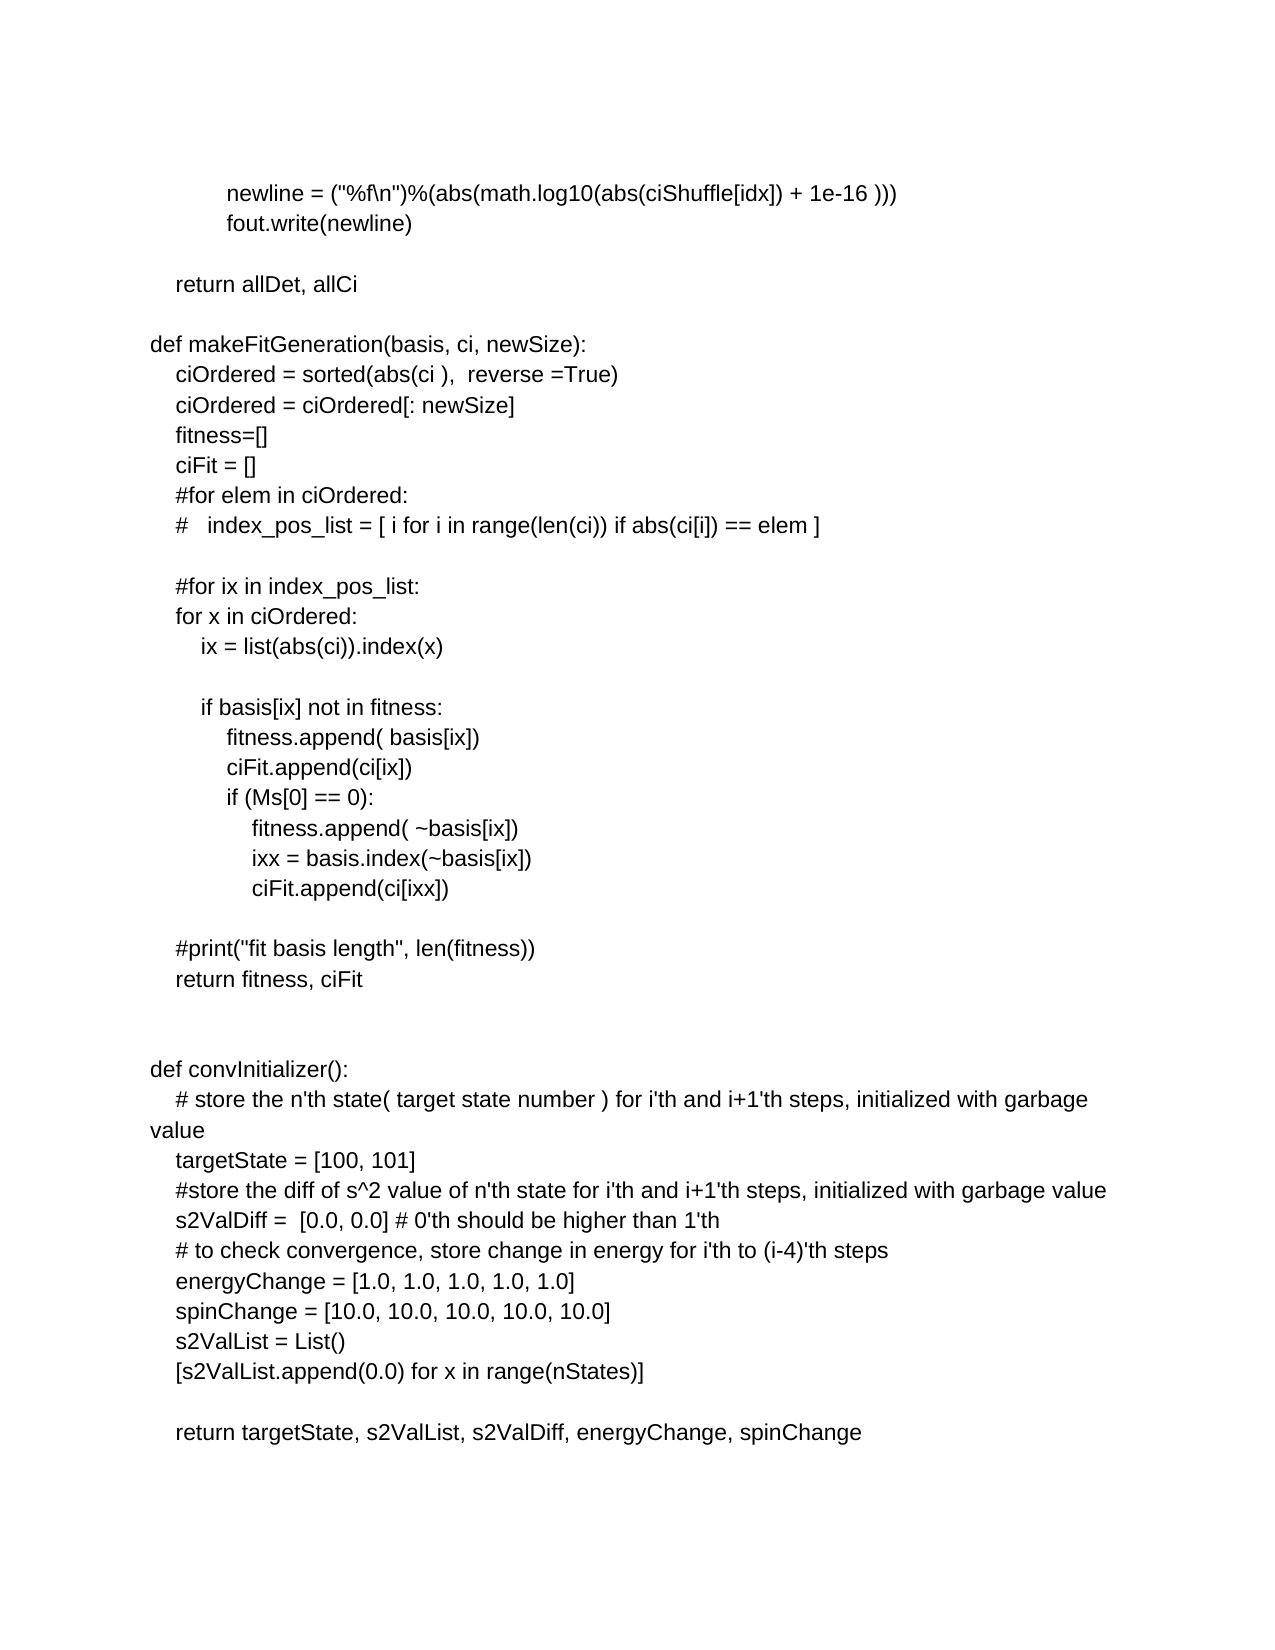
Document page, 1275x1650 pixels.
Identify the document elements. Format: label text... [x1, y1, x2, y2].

text fitness=[] [150, 422, 1125, 448]
text ciFit.append(ci[ixx]) [150, 875, 1125, 901]
text spinChange = [10.0, 10.0, 10.0, 10.0, 10.0] [150, 1298, 1125, 1324]
text fitness.append( ~basis[ix]) [150, 814, 1125, 841]
text if (Ms[0] == 0): [150, 784, 1125, 811]
text # to check convergence, store change in energy for i'th to (i-4)'th steps [150, 1237, 1125, 1264]
text #for ix in index_pos_list: [150, 573, 1125, 599]
text newline = ("%f\n")%(abs(math.log10(abs(ciShuffle[idx]) + 1e-16 ))) [150, 180, 1125, 207]
text ciOrdered = sorted(abs(ci ), reverse =True) [150, 361, 1125, 388]
text fitness.append( basis[ix]) [150, 724, 1125, 750]
text ixx = basis.index(~basis[ix]) [150, 845, 1125, 871]
text ciFit = [] [150, 452, 1125, 478]
text return allDet, allCi [150, 271, 1125, 297]
text def makeFitGeneration(basis, ci, newSize): [150, 331, 1125, 358]
text [s2ValList.append(0.0) for x in range(nStates)] [150, 1358, 1125, 1385]
text return fitness, ciFit [150, 966, 1125, 992]
text # index_pos_list = [ i for i in range(len(ci)) if abs(ci[i]) == elem ] [150, 512, 1125, 539]
text ciOrdered = ciOrdered[: newSize] [150, 392, 1125, 418]
text for x in ciOrdered: [150, 603, 1125, 629]
text ix = list(abs(ci)).index(x) [150, 633, 1125, 660]
text targetState = [100, 101] [150, 1147, 1125, 1173]
text return targetState, s2ValList, s2ValDiff, energyChange, spinChange [150, 1419, 1125, 1445]
text #store the diff of s^2 value of n'th state for i'th and i+1'th steps, initialized with garbage value [150, 1177, 1125, 1203]
text s2ValDiff = [0.0, 0.0] # 0'th should be higher than 1'th [150, 1207, 1125, 1234]
text energyChange = [1.0, 1.0, 1.0, 1.0, 1.0] [150, 1268, 1125, 1294]
text fout.write(newline) [150, 210, 1125, 237]
text def convInitializer(): [150, 1056, 1125, 1083]
text if basis[ix] not in fitness: [150, 694, 1125, 720]
text #for elem in ciOrdered: [150, 482, 1125, 509]
text #print("fit basis length", len(fitness)) [150, 935, 1125, 962]
text s2ValList = List() [150, 1328, 1125, 1354]
text # store the n'th state( target state number ) for i'th and i+1'th steps, initialized with garbage value [150, 1086, 1125, 1143]
text ciFit.append(ci[ix]) [150, 754, 1125, 781]
